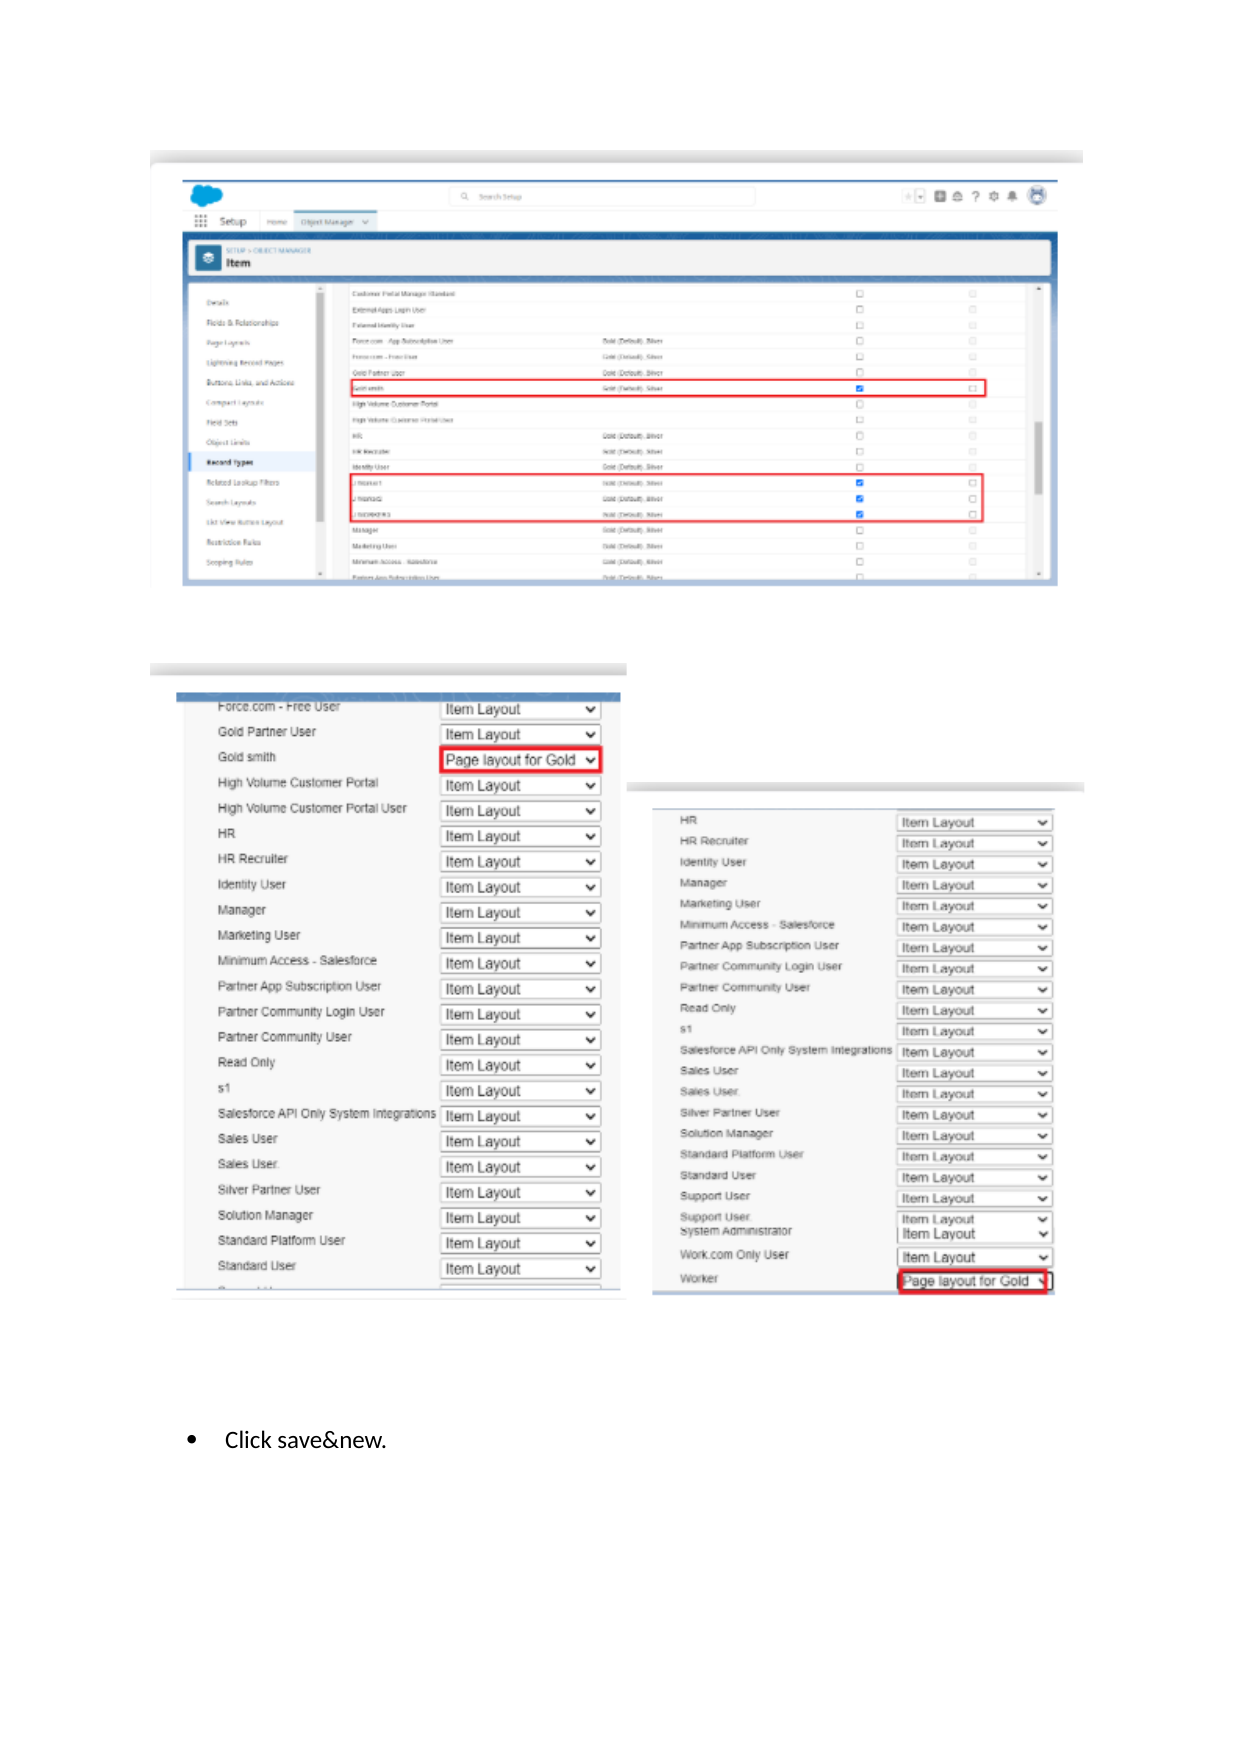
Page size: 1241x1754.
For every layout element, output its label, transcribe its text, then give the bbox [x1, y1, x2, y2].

picture [150, 150, 1083, 591]
list Click save&new. [187, 1424, 1090, 1454]
picture [150, 663, 1085, 1300]
